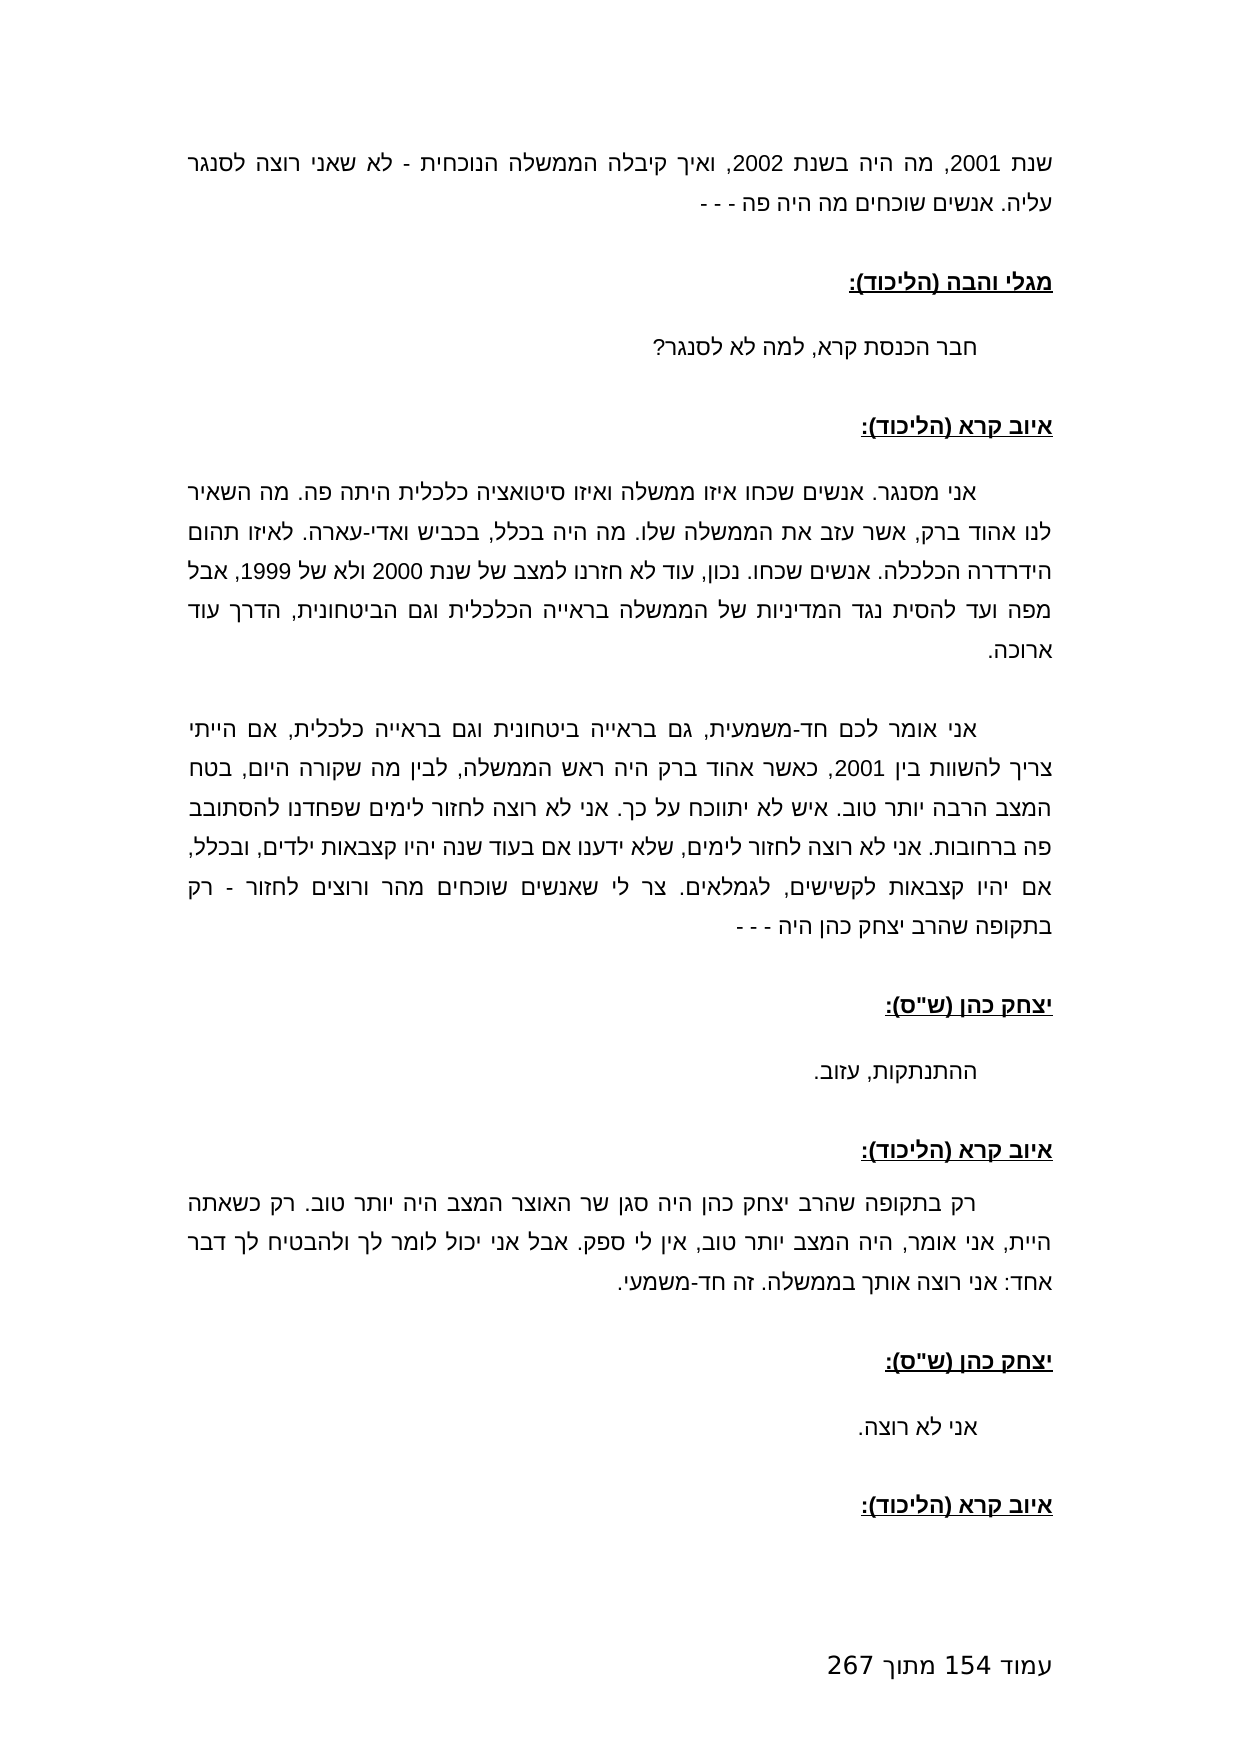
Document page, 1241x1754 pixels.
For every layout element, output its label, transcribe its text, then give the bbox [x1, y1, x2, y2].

text אני מסנגר. אנשים שכחו איזו ממשלה ואיזו סיטואציה כלכלית היתה פה. מה השאיר לנו אהוד ברק, אשר עזב את הממשלה שלו. מה היה בכלל, בכביש ואדי-עארה. לאיזו תהום הידרדרה הכלכלה. אנשים שכחו. נכון, עוד לא חזרנו למצב של שנת 2000 ולא של 1999, אבל מפה ועד להסית נגד המדיניות של הממשלה בראייה הכלכלית וגם הביטחונית, הדרך עוד ארוכה. [187, 479, 1053, 663]
text רק בתקופה שהרב יצחק כהן היה סגן שר האוצר המצב היה יותר טוב. רק כשאתה היית, אני אומר, היה המצב יותר טוב, אין לי ספק. אבל אני יכול לומר לך ולהבטיח לך דבר אחד: אני רוצה אותך בממשלה. זה חד-משמעי. [187, 1190, 1053, 1295]
text איוב קרא (הליכוד): [187, 413, 1053, 439]
text איוב קרא (הליכוד): [187, 1137, 1053, 1163]
text מגלי והבה (הליכוד): [187, 268, 1053, 295]
text יצחק כהן (ש"ס): [187, 992, 1053, 1019]
text חבר הכנסת קרא, למה לא לסנגר? [187, 334, 1053, 361]
text ההתנתקות, עזוב. [187, 1058, 1053, 1084]
text אני לא רוצה. [187, 1413, 1053, 1440]
text יצחק כהן (ש"ס): [187, 1348, 1053, 1374]
text אני אומר לכם חד-משמעית, גם בראייה ביטחונית וגם בראייה כלכלית, אם הייתי צריך להשוות בין 2001, כאשר אהוד ברק היה ראש הממשלה, לבין מה שקורה היום, בטח המצב הרבה יותר טוב. איש לא יתווכח על כך. אני לא רוצה לחזור לימים שפחדנו להסתובב פה ברחובות. אני לא רוצה לחזור לימים, שלא ידענו אם בעוד שנה יהיו קצבאות ילדים, ובכלל, אם יהיו קצבאות לקשישים, לגמלאים. צר לי שאנשים שוכחים מהר ורוצים לחזור - רק בתקופה שהרב יצחק כהן היה - - - [187, 716, 1053, 940]
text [187, 150, 1053, 216]
text איוב קרא (הליכוד): [187, 1492, 1053, 1519]
